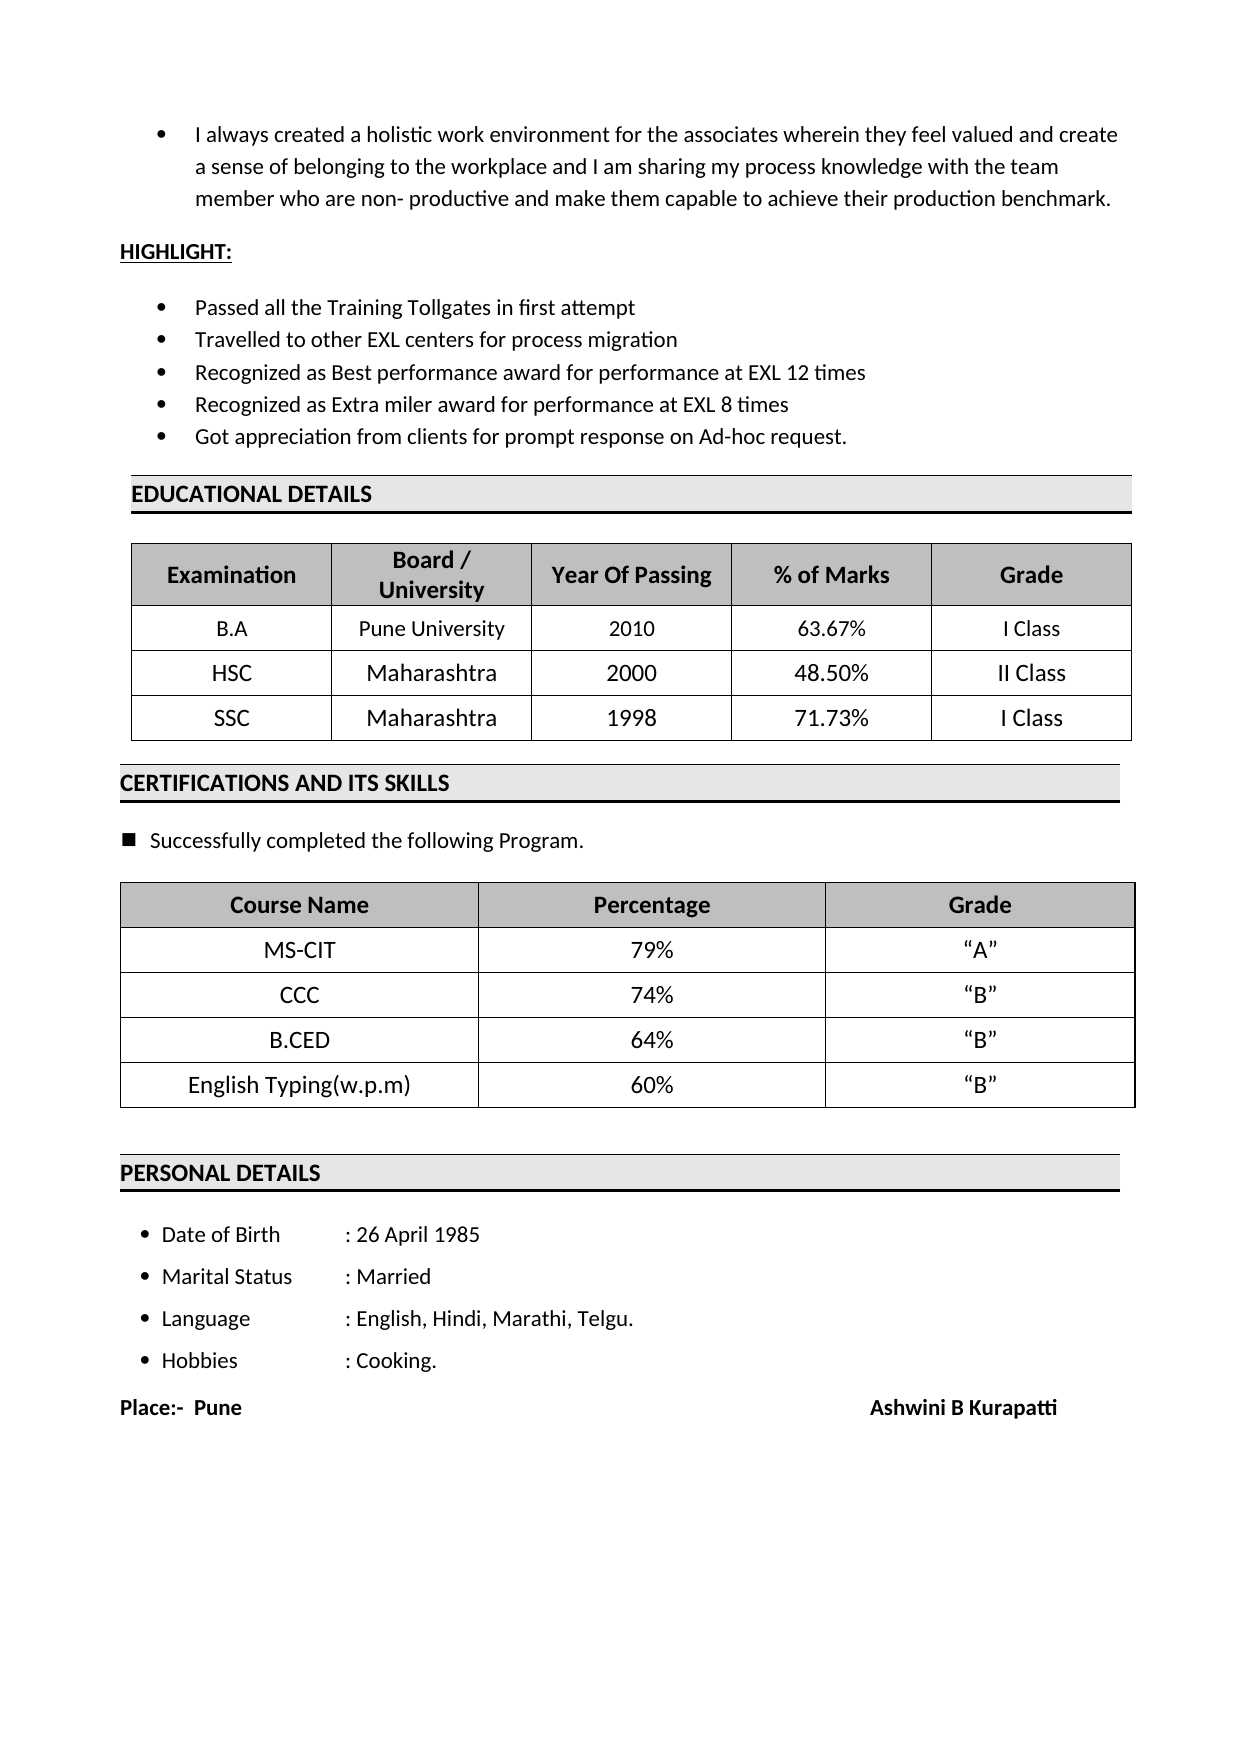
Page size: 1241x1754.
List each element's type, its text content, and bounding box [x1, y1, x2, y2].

list I always created a holistic work environment for the associates wherein they feel valued and create a sense of belonging to the workplace and I am sharing my process knowledge with the team member who are non- productive and make them capable to achieve their production benchmark. [157, 120, 1120, 212]
list Recognized as Extra miler award for performance at EXL 8 times [157, 390, 1120, 418]
list Hobbies : Cooking. [141, 1346, 1120, 1374]
table_header Grade [826, 883, 1134, 927]
table_cell “B” [826, 1018, 1134, 1062]
table_cell “B” [826, 1063, 1134, 1107]
table_header Percentage [479, 883, 825, 927]
list Travelled to other EXL centers for process migration [157, 326, 1120, 354]
list Marital Status : Married [141, 1262, 1120, 1291]
table_header Course Name [121, 883, 478, 927]
text Place:- Pune Ashwini B Kurapatti [120, 1393, 1120, 1422]
table_cell 64% [479, 1018, 825, 1062]
text CERTIFICATIONS and ITS skills [120, 765, 1120, 800]
table_cell 74% [479, 973, 825, 1017]
table_cell “B” [826, 973, 1134, 1017]
table_cell English Typing(w.p.m) [121, 1063, 478, 1107]
text PERSONAL DETAILS [120, 1155, 1120, 1189]
table_cell B.CED [121, 1018, 478, 1062]
list Language : English, Hindi, Marathi, Telgu. [141, 1304, 1120, 1332]
table_cell 60% [479, 1063, 825, 1107]
list Got appreciation from clients for prompt response on Ad-hoc request. [157, 422, 1120, 450]
table_cell 79% [479, 928, 825, 972]
list Successfully completed the following Program. [120, 826, 1120, 854]
list Date of Birth : 26 April 1985 [141, 1221, 1120, 1248]
text HIGHLIGHT: [120, 237, 1120, 265]
table_cell “A” [826, 928, 1134, 972]
list Recognized as Best performance award for performance at EXL 12 times [157, 358, 1120, 386]
table_cell CCC [121, 973, 478, 1017]
table_header EDUCATIONAL DETAILS [120, 475, 1144, 741]
table_cell MS-CIT [121, 928, 478, 972]
list Passed all the Training Tollgates in first attempt [157, 293, 1120, 321]
